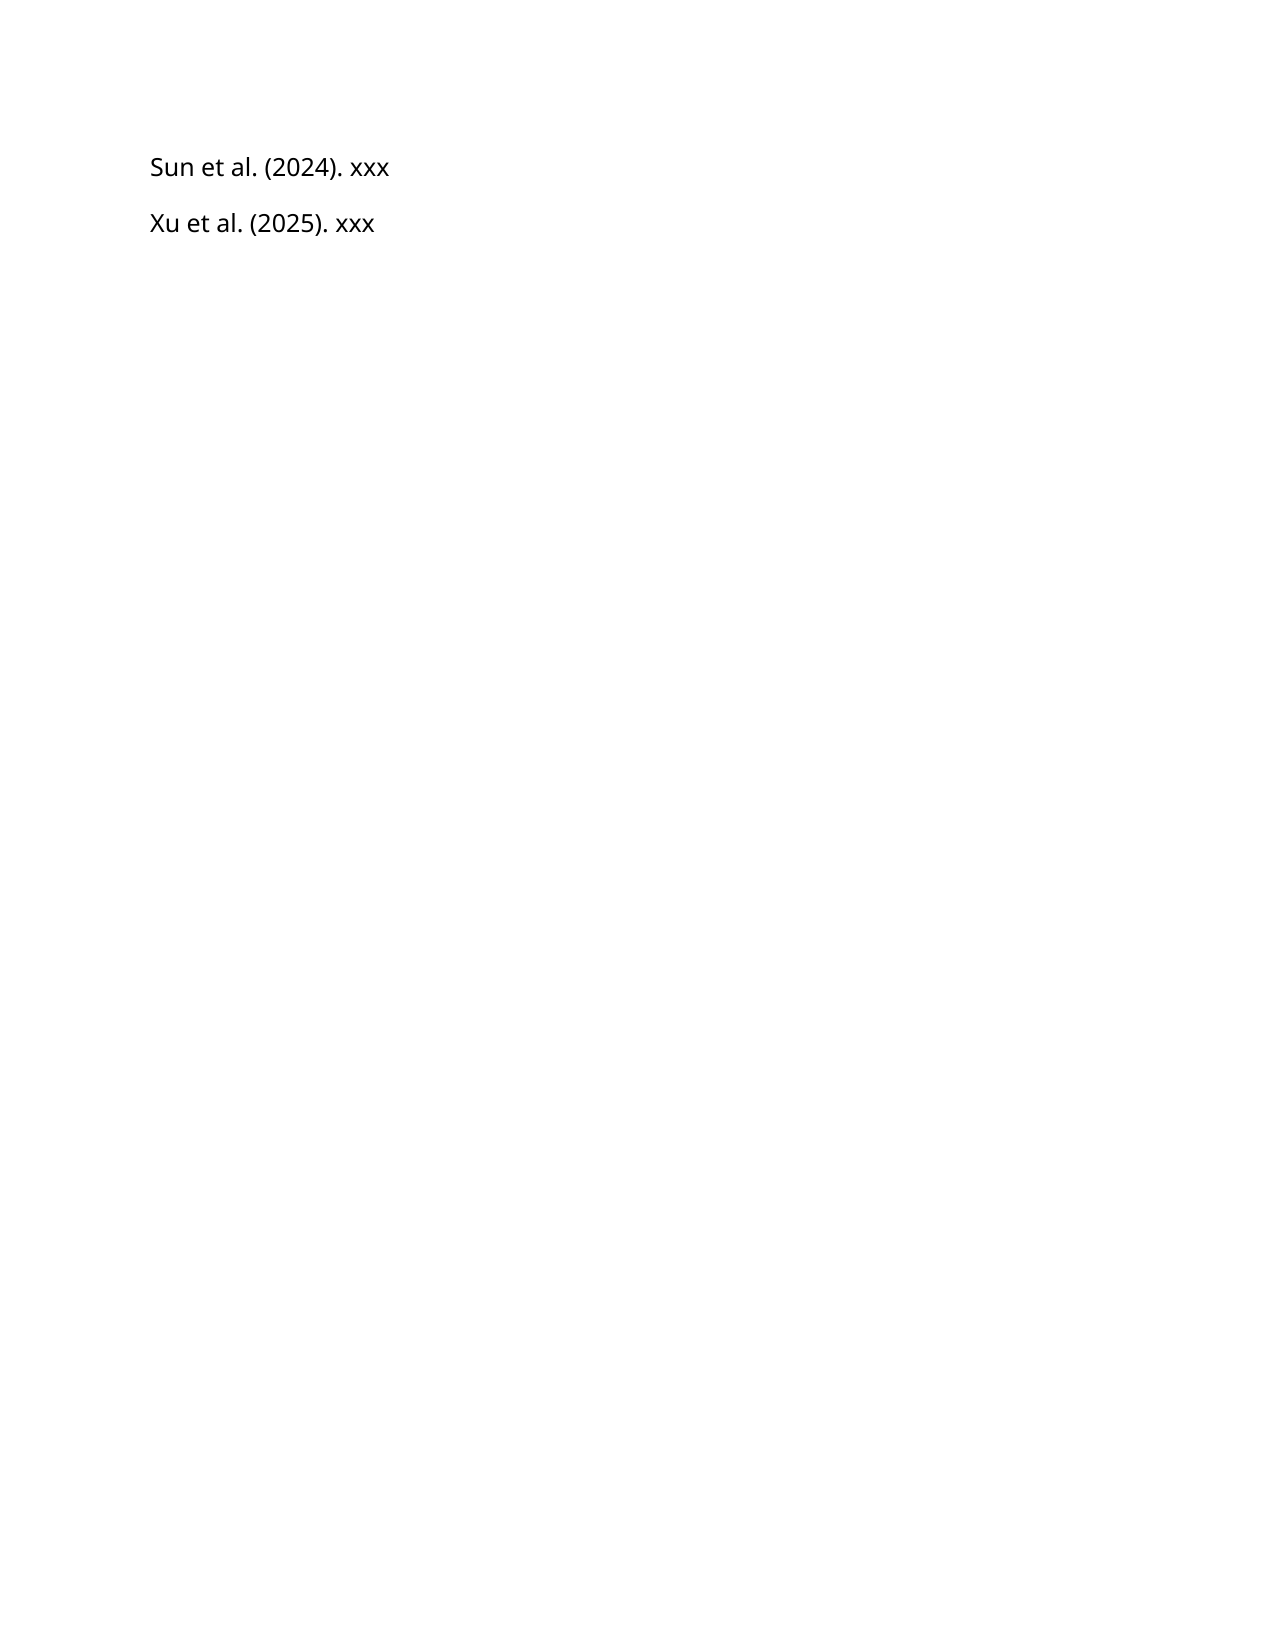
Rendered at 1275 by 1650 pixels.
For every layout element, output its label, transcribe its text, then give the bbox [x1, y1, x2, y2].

text Sun et al. (2024). xxx [150, 150, 1125, 184]
text Xu et al. (2025). xxx [150, 206, 1125, 240]
